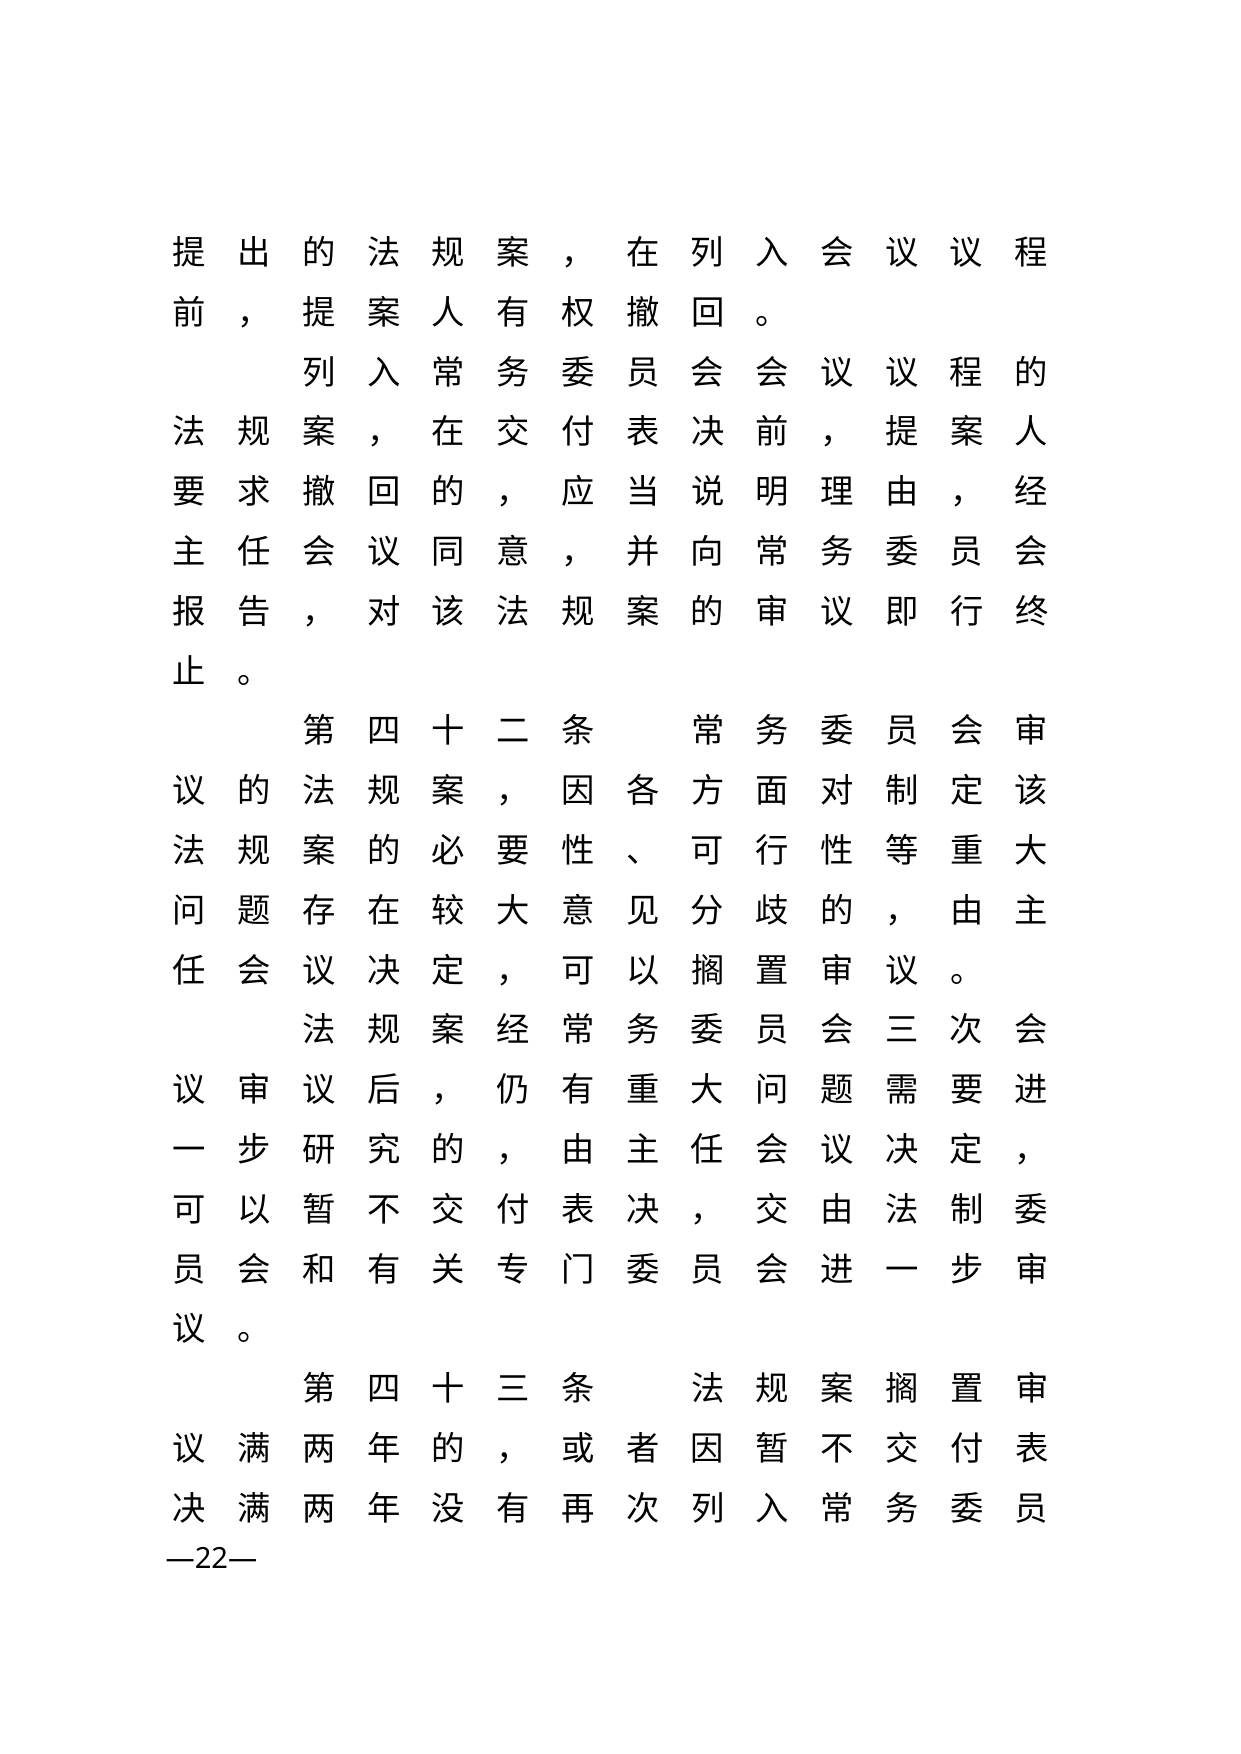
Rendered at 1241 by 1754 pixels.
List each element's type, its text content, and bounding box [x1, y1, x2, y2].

text 列入常务委员会会议议程的法规案，在交付表决前，提案人要求撤回的，应当说明理由，经主任会议同意，并向常务委员会报告，对该法规案的审议即行终止。 [172, 340, 1079, 698]
text 法规案经常务委员会三次会议审议后，仍有重大问题需要进一步研究的，由主任会议决定，可以暂不交付表决，交由法制委员会和有关专门委员会进一步审议。 [172, 997, 1079, 1356]
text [172, 220, 1079, 340]
text 第四十二条 常务委员会审议的法规案，因各方面对制定该法规案的必要性、可行性等重大问题存在较大意见分歧的，由主任会议决定，可以搁置审议。 [172, 698, 1079, 997]
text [172, 1356, 1079, 1536]
